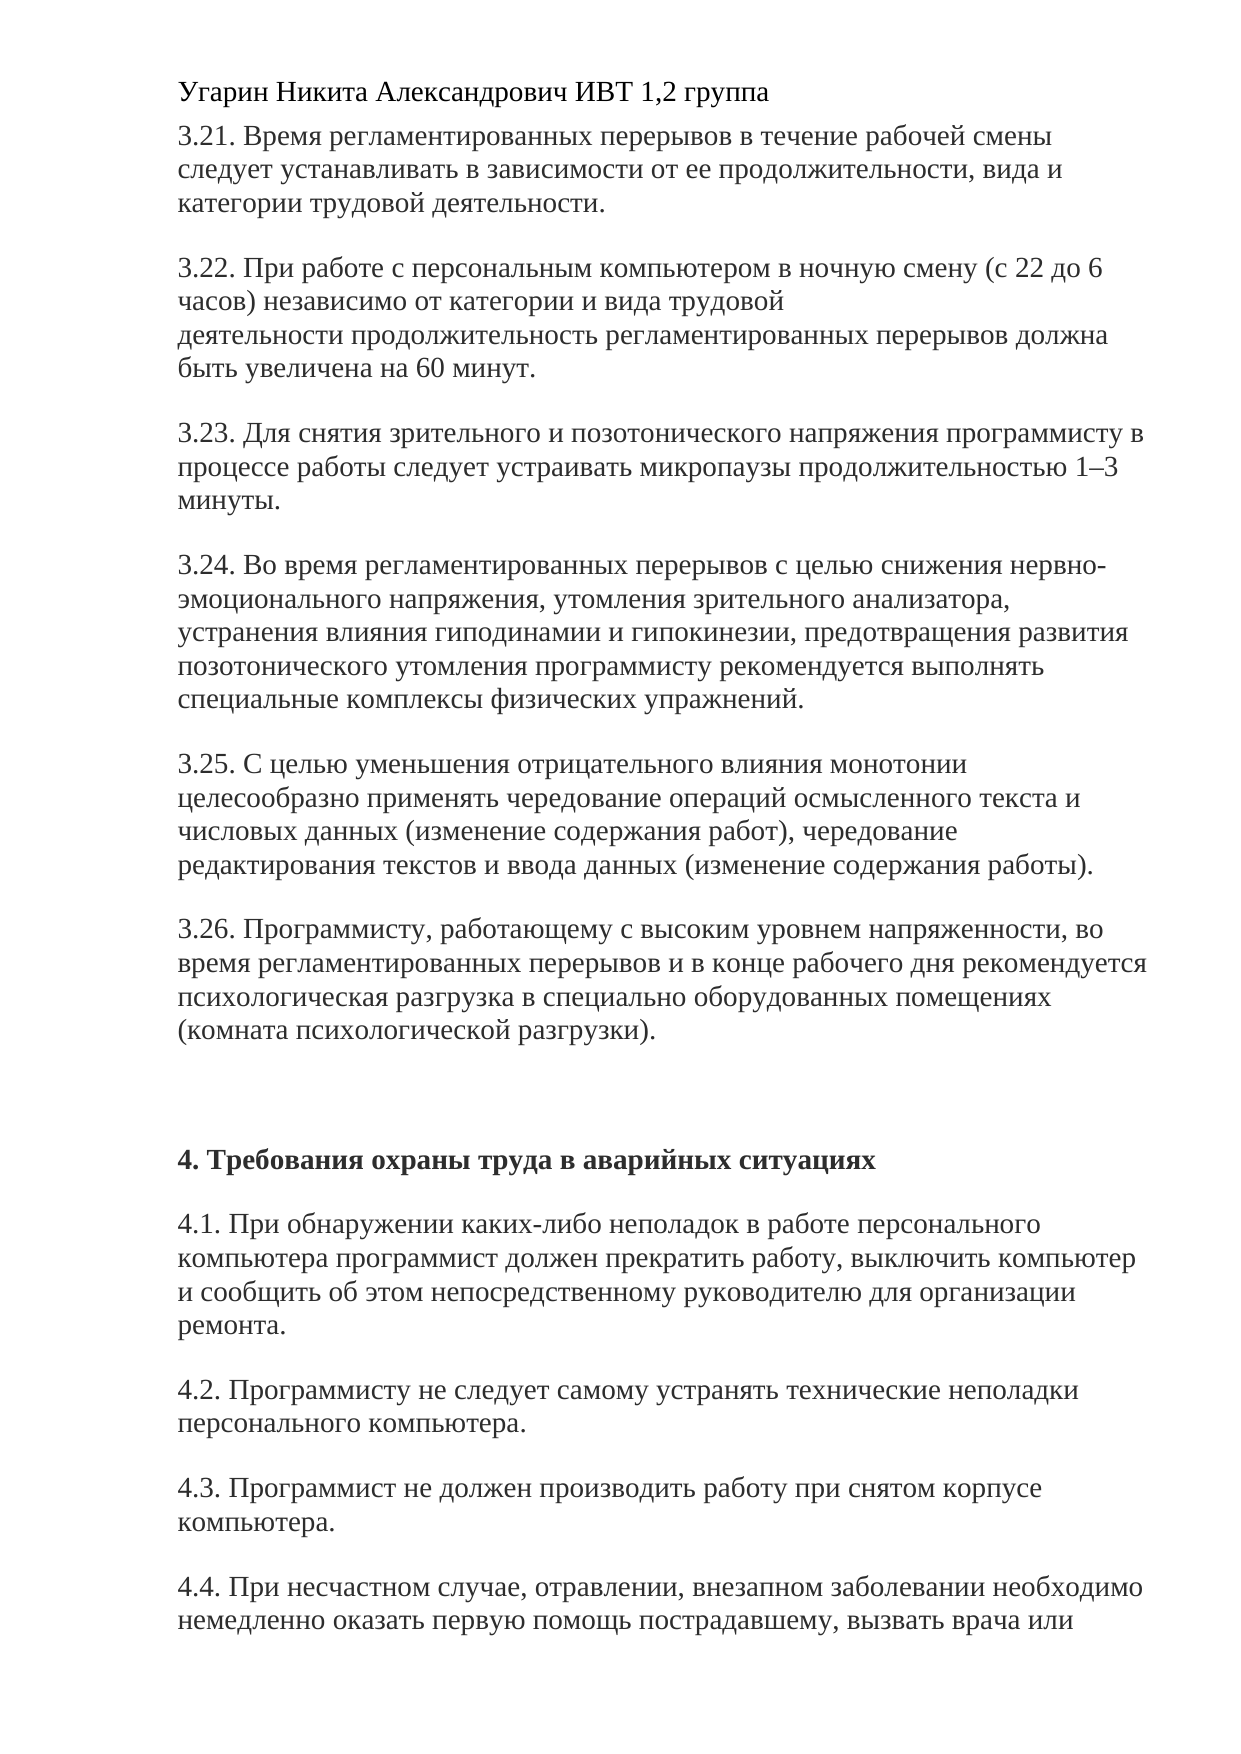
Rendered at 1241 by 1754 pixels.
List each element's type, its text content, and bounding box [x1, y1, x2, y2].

text 3.22. При работе с персональным компьютером в ночную смену (с 22 до 6 часов) независимо от категории и вида трудовой деятельности продолжительность регламентированных перерывов должна быть увеличена на 60 минут. [177, 250, 1152, 384]
text 3.25. С целью уменьшения отрицательного влияния монотонии целесообразно применять чередование операций осмысленного текста и числовых данных (изменение содержания работ), чередование редактирования текстов и ввода данных (изменение содержания работы). [177, 746, 1152, 880]
text 3.21. Время регламентированных перерывов в течение рабочей смены следует устанавливать в зависимости от ее продолжительности, вида и категории трудовой деятельности. [177, 118, 1152, 219]
text 3.26. Программисту, работающему с высоким уровнем напряженности, во время регламентированных перерывов и в конце рабочего дня рекомендуется психологическая разгрузка в специально оборудованных помещениях (комната психологической разгрузки). [177, 912, 1152, 1046]
text 3.23. Для снятия зрительного и позотонического напряжения программисту в процессе работы следует устраивать микропаузы продолжительностью 1–3 минуты. [177, 415, 1152, 516]
text 4.3. Программист не должен производить работу при снятом корпусе компьютера. [177, 1470, 1152, 1537]
text 3.24. Во время регламентированных перерывов с целью снижения нервно-эмоционального напряжения, утомления зрительного анализатора, устранения влияния гиподинамии и гипокинезии, предотвращения развития позотонического утомления программисту рекомендуется выполнять специальные комплексы физических упражнений. [177, 547, 1152, 715]
text 4.1. При обнаружении каких-либо неполадок в работе персонального компьютера программист должен прекратить работу, выключить компьютер и сообщить об этом непосредственному руководителю для организации ремонта. [177, 1207, 1152, 1341]
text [177, 1569, 1152, 1636]
text 4. Требования охраны труда в аварийных ситуациях [177, 1142, 1152, 1175]
text 4.2. Программисту не следует самому устранять технические неполадки персонального компьютера. [177, 1372, 1152, 1439]
